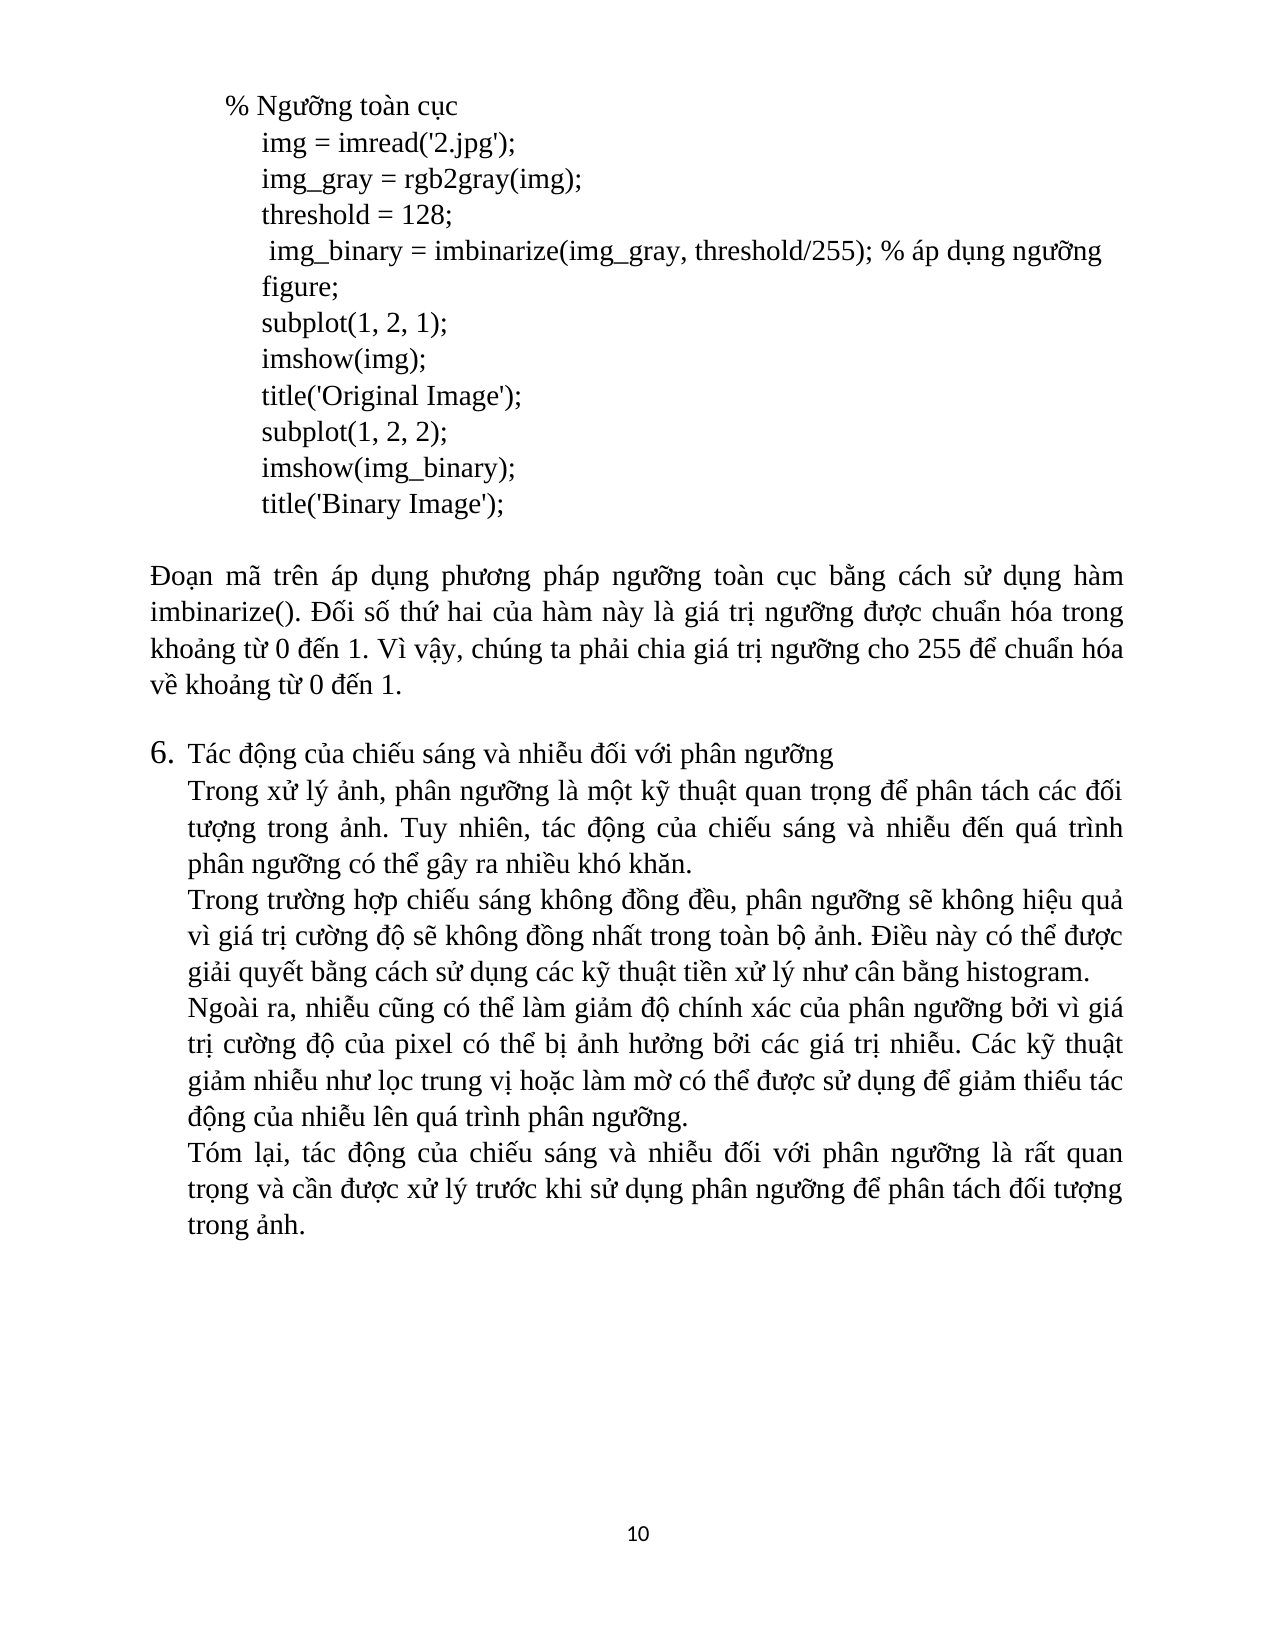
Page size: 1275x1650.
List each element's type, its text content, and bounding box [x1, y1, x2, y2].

list Trong xử lý ảnh, phân ngưỡng là một kỹ thuật quan trọng để phân tách các đối tượng trong ảnh. Tuy nhiên, tác động của chiếu sáng và nhiễu đến quá trình phân ngưỡng có thể gây ra nhiều khó khăn. [187, 773, 1125, 879]
text img_gray = rgb2gray(img); [225, 161, 1125, 194]
text % Ngưỡng toàn cục [225, 88, 1125, 122]
text img_binary = imbinarize(img_gray, threshold/255); % áp dụng ngưỡng [225, 233, 1125, 267]
list Tóm lại, tác động của chiếu sáng và nhiễu đối với phân ngưỡng là rất quan trọng và cần được xử lý trước khi sử dụng phân ngưỡng để phân tách đối tượng trong ảnh. [187, 1135, 1125, 1241]
text figure; [225, 269, 1125, 303]
text subplot(1, 2, 1); [225, 305, 1125, 339]
text subplot(1, 2, 2); [225, 414, 1125, 447]
text threshold = 128; [225, 197, 1125, 231]
text imshow(img_binary); [225, 450, 1125, 483]
list Trong trường hợp chiếu sáng không đồng đều, phân ngưỡng sẽ không hiệu quả vì giá trị cường độ sẽ không đồng nhất trong toàn bộ ảnh. Điều này có thể được giải quyết bằng cách sử dụng các kỹ thuật tiền xử lý như cân bằng histogram. [187, 882, 1125, 988]
list Ngoài ra, nhiễu cũng có thể làm giảm độ chính xác của phân ngưỡng bởi vì giá trị cường độ của pixel có thể bị ảnh hưởng bởi các giá trị nhiễu. Các kỹ thuật giảm nhiễu như lọc trung vị hoặc làm mờ có thể được sử dụng để giảm thiểu tác động của nhiễu lên quá trình phân ngưỡng. [187, 990, 1125, 1132]
text imshow(img); [225, 342, 1125, 375]
text title('Binary Image'); [225, 486, 1125, 520]
list Tác động của chiếu sáng và nhiễu đối với phân ngưỡng [150, 732, 1125, 771]
text img = imread('2.jpg'); [225, 125, 1125, 158]
text title('Original Image'); [225, 378, 1125, 411]
text Đoạn mã trên áp dụng phương pháp ngưỡng toàn cục bằng cách sử dụng hàm imbinarize(). Đối số thứ hai của hàm này là giá trị ngưỡng được chuẩn hóa trong khoảng từ 0 đến 1. Vì vậy, chúng ta phải chia giá trị ngưỡng cho 255 để chuẩn hóa về khoảng từ 0 đến 1. [150, 558, 1125, 700]
